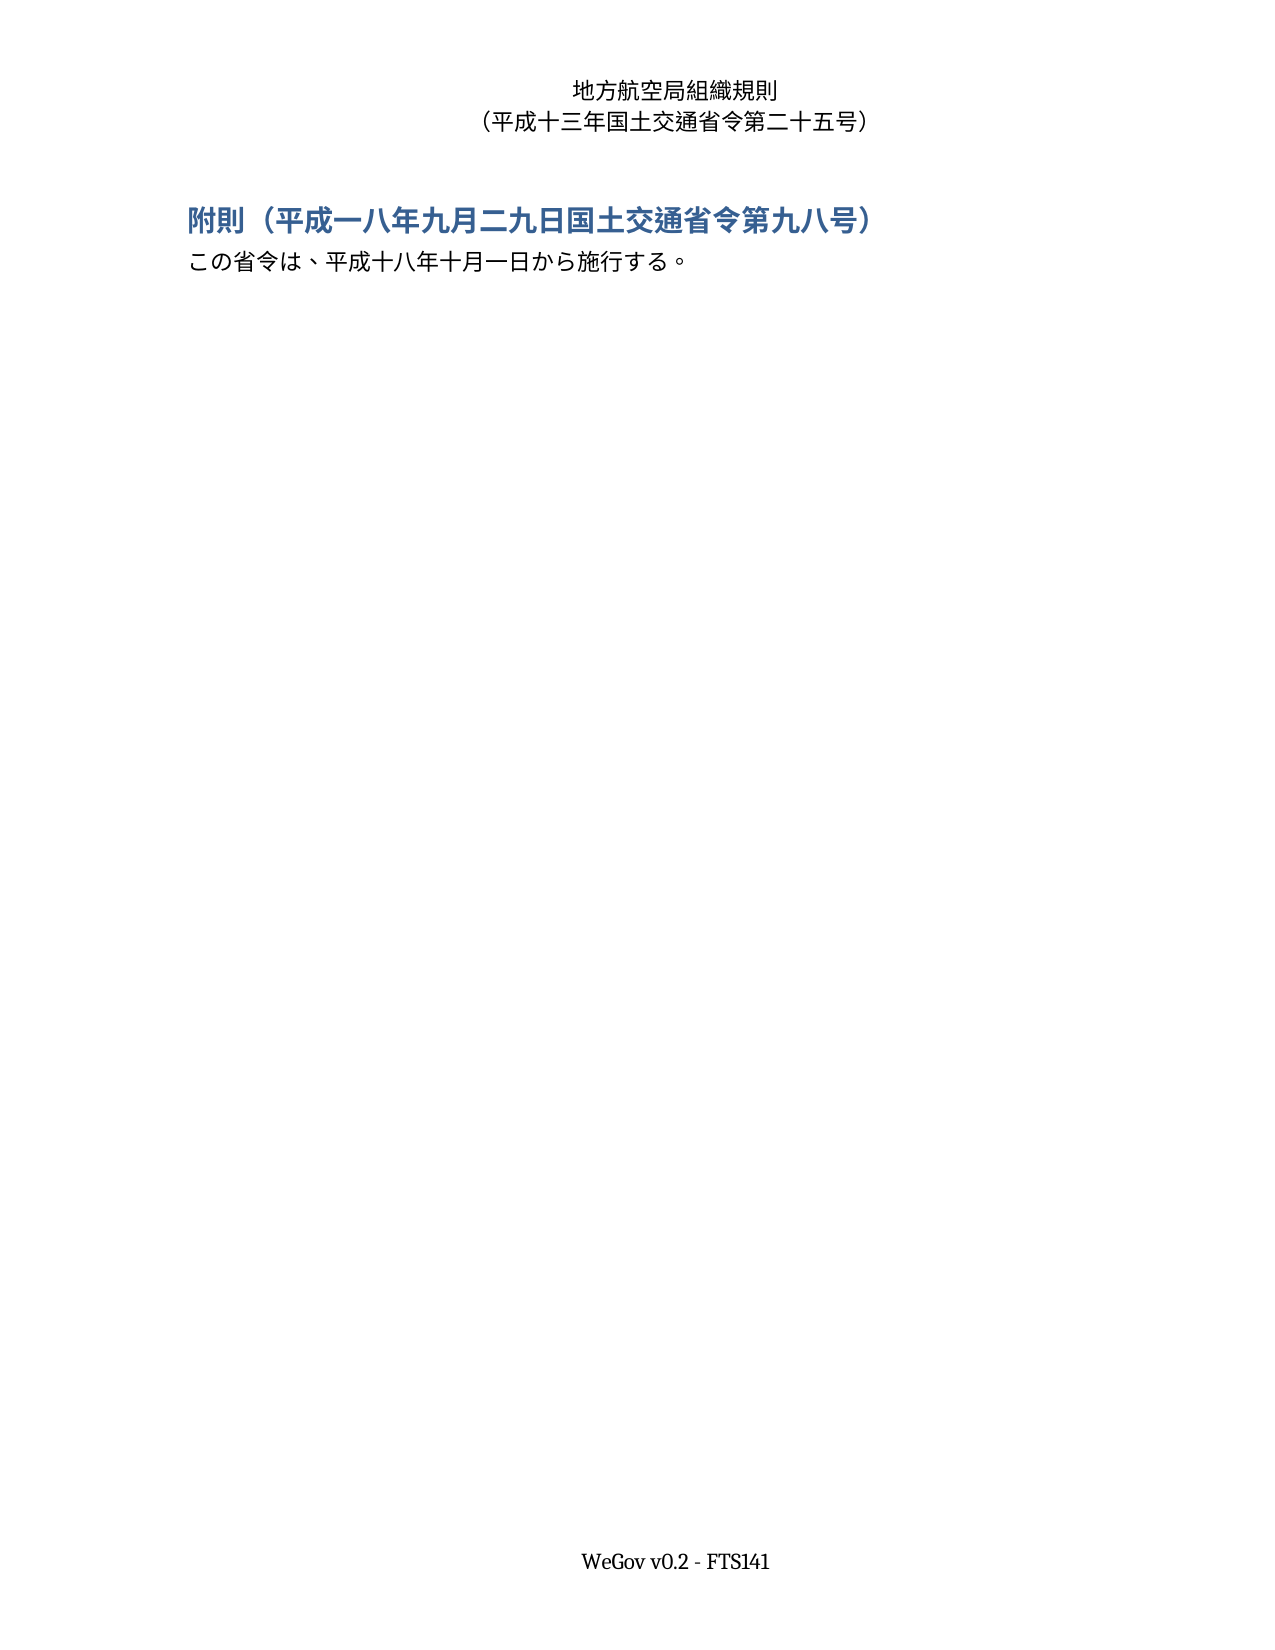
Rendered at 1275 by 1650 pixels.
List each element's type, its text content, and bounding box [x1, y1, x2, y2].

text この省令は、平成十八年十月一日から施行する。 [187, 246, 1087, 277]
subtitle 附則（平成一八年九月二九日国土交通省令第九八号） [187, 200, 1087, 240]
